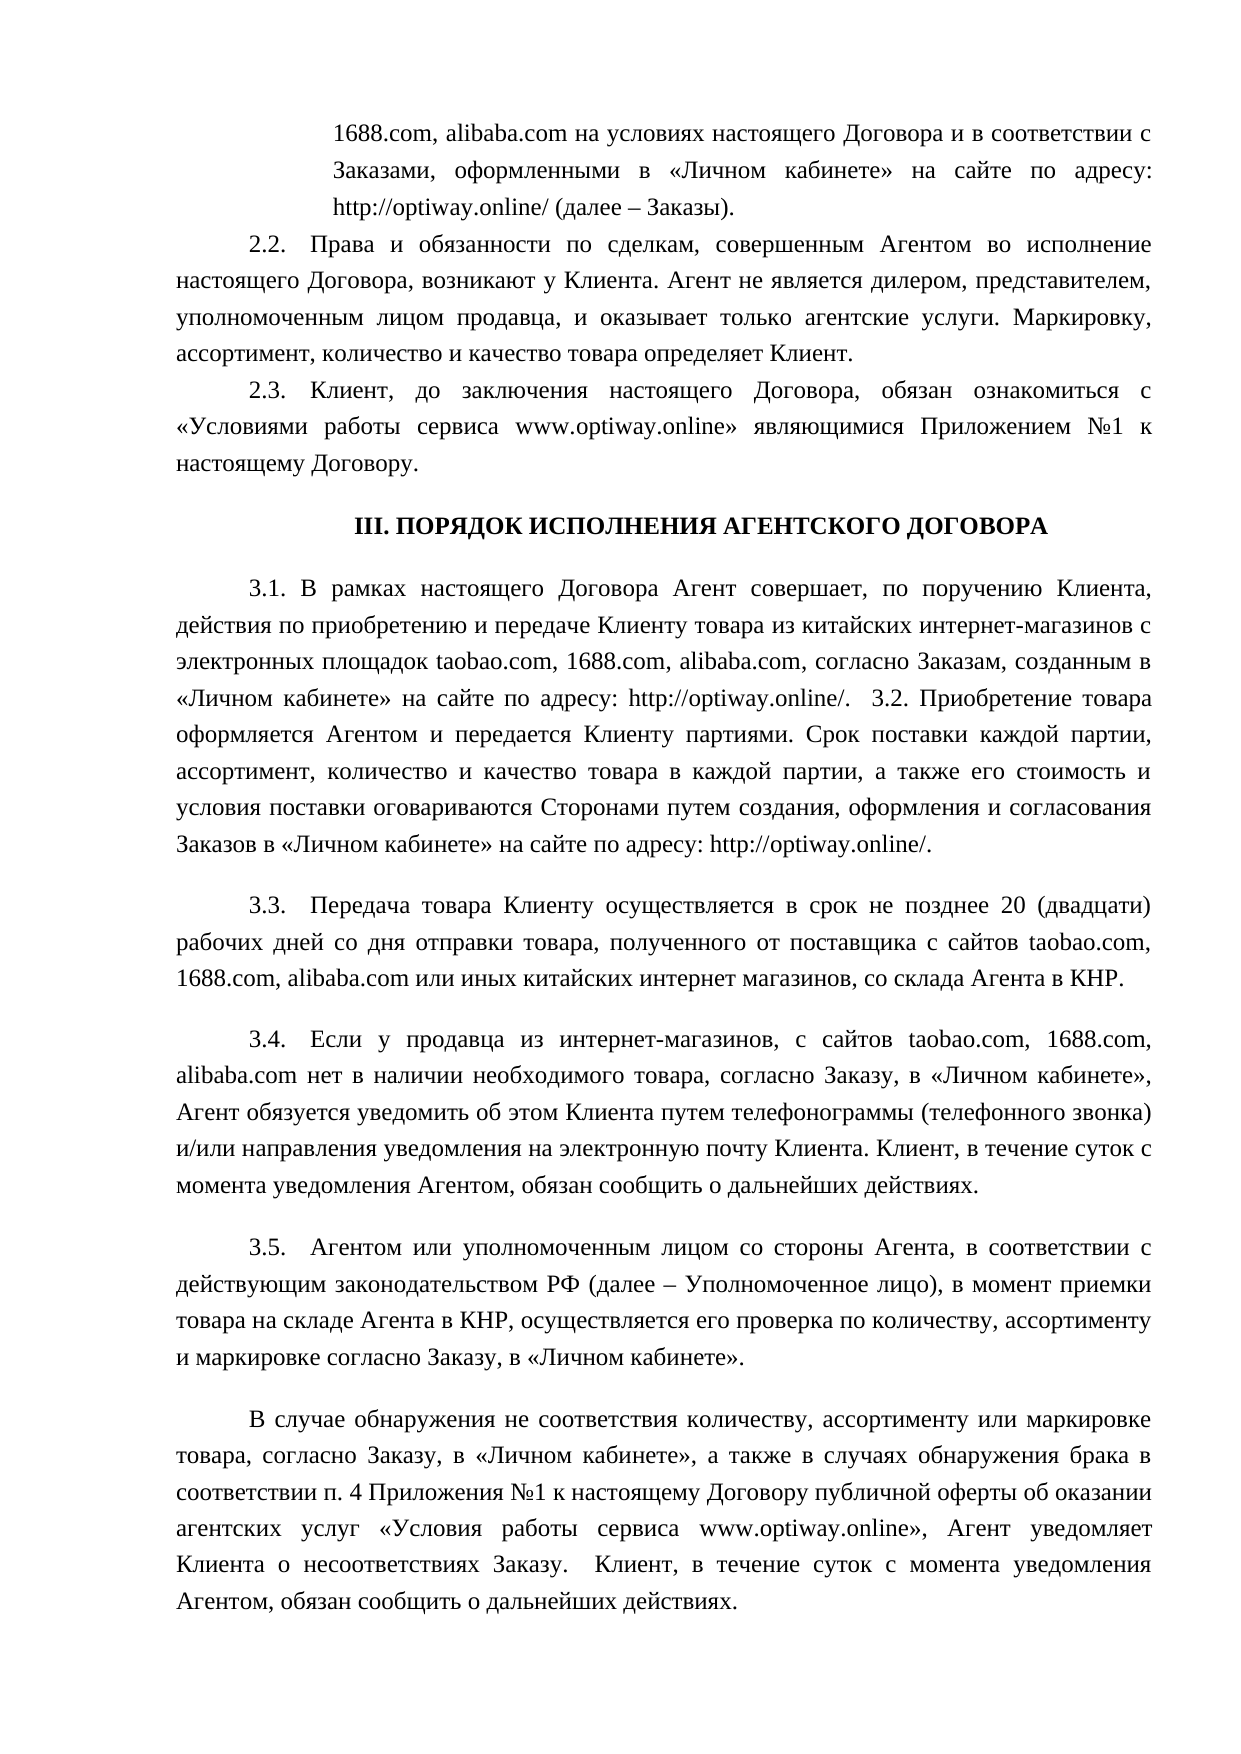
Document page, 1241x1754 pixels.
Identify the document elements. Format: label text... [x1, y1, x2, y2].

list Агентом или уполномоченным лицом со стороны Агента, в соответствии с действующим законодательством РФ (далее – Уполномоченное лицо), в момент приемки товара на складе Агента в КНР, осуществляется его проверка по количеству, ассортименту и маркировке согласно Заказу, в «Личном кабинете». [176, 1232, 1152, 1370]
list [295, 118, 1152, 220]
list Передача товара Клиенту осуществляется в срок не позднее 20 (двадцати) рабочих дней со дня отправки товара, полученного от поставщика с сайтов taobao.com, 1688.com, alibaba.com или иных китайских интернет магазинов, со склада Агента в КНР. [176, 890, 1152, 992]
text III. ПОРЯДОК ИСПОЛНЕНИЯ АГЕНТСКОГО ДОГОВОРА [354, 511, 1152, 540]
text 3.1. В рамках настоящего Договора Агент совершает, по поручению Клиента, действия по приобретению и передаче Клиенту товара из китайских интернет-магазинов с электронных площадок taobao.com, 1688.com, alibaba.com, согласно Заказам, созданным в «Личном кабинете» на сайте по адресу: http://optiway.online/. 3.2. Приобретение товара оформляется Агентом и передается Клиенту партиями. Срок поставки каждой партии, ассортимент, количество и качество товара в каждой партии, а также его стоимость и условия поставки оговариваются Сторонами путем создания, оформления и согласования Заказов в «Личном кабинете» на сайте по адресу: http://optiway.online/. [176, 573, 1152, 857]
list Если у продавца из интернет-магазинов, с сайтов taobao.com, 1688.com, alibaba.com нет в наличии необходимого товара, согласно Заказу, в «Личном кабинете», Агент обязуется уведомить об этом Клиента путем телефонограммы (телефонного звонка) и/или направления уведомления на электронную почту Клиента. Клиент, в течение суток с момента уведомления Агентом, обязан сообщить о дальнейших действиях. [176, 1024, 1152, 1198]
list Клиент, до заключения настоящего Договора, обязан ознакомиться с «Условиями работы сервиса www.optiway.online» являющимися Приложением №1 к настоящему Договору. [176, 375, 1152, 477]
text В случае обнаружения не соответствия количеству, ассортименту или маркировке товара, согласно Заказу, в «Личном кабинете», а также в случаях обнаружения брака в соответствии п. 4 Приложения №1 к настоящему Договору публичной оферты об оказании агентских услуг «Условия работы сервиса www.optiway.online», Агент уведомляет Клиента о несоответствиях Заказу. Клиент, в течение суток с момента уведомления Агентом, обязан сообщить о дальнейших действиях. [176, 1404, 1152, 1615]
list Права и обязанности по сделкам, совершенным Агентом во исполнение настоящего Договора, возникают у Клиента. Агент не является дилером, представителем, уполномоченным лицом продавца, и оказывает только агентские услуги. Маркировку, ассортимент, количество и качество товара определяет Клиент. [176, 229, 1152, 367]
